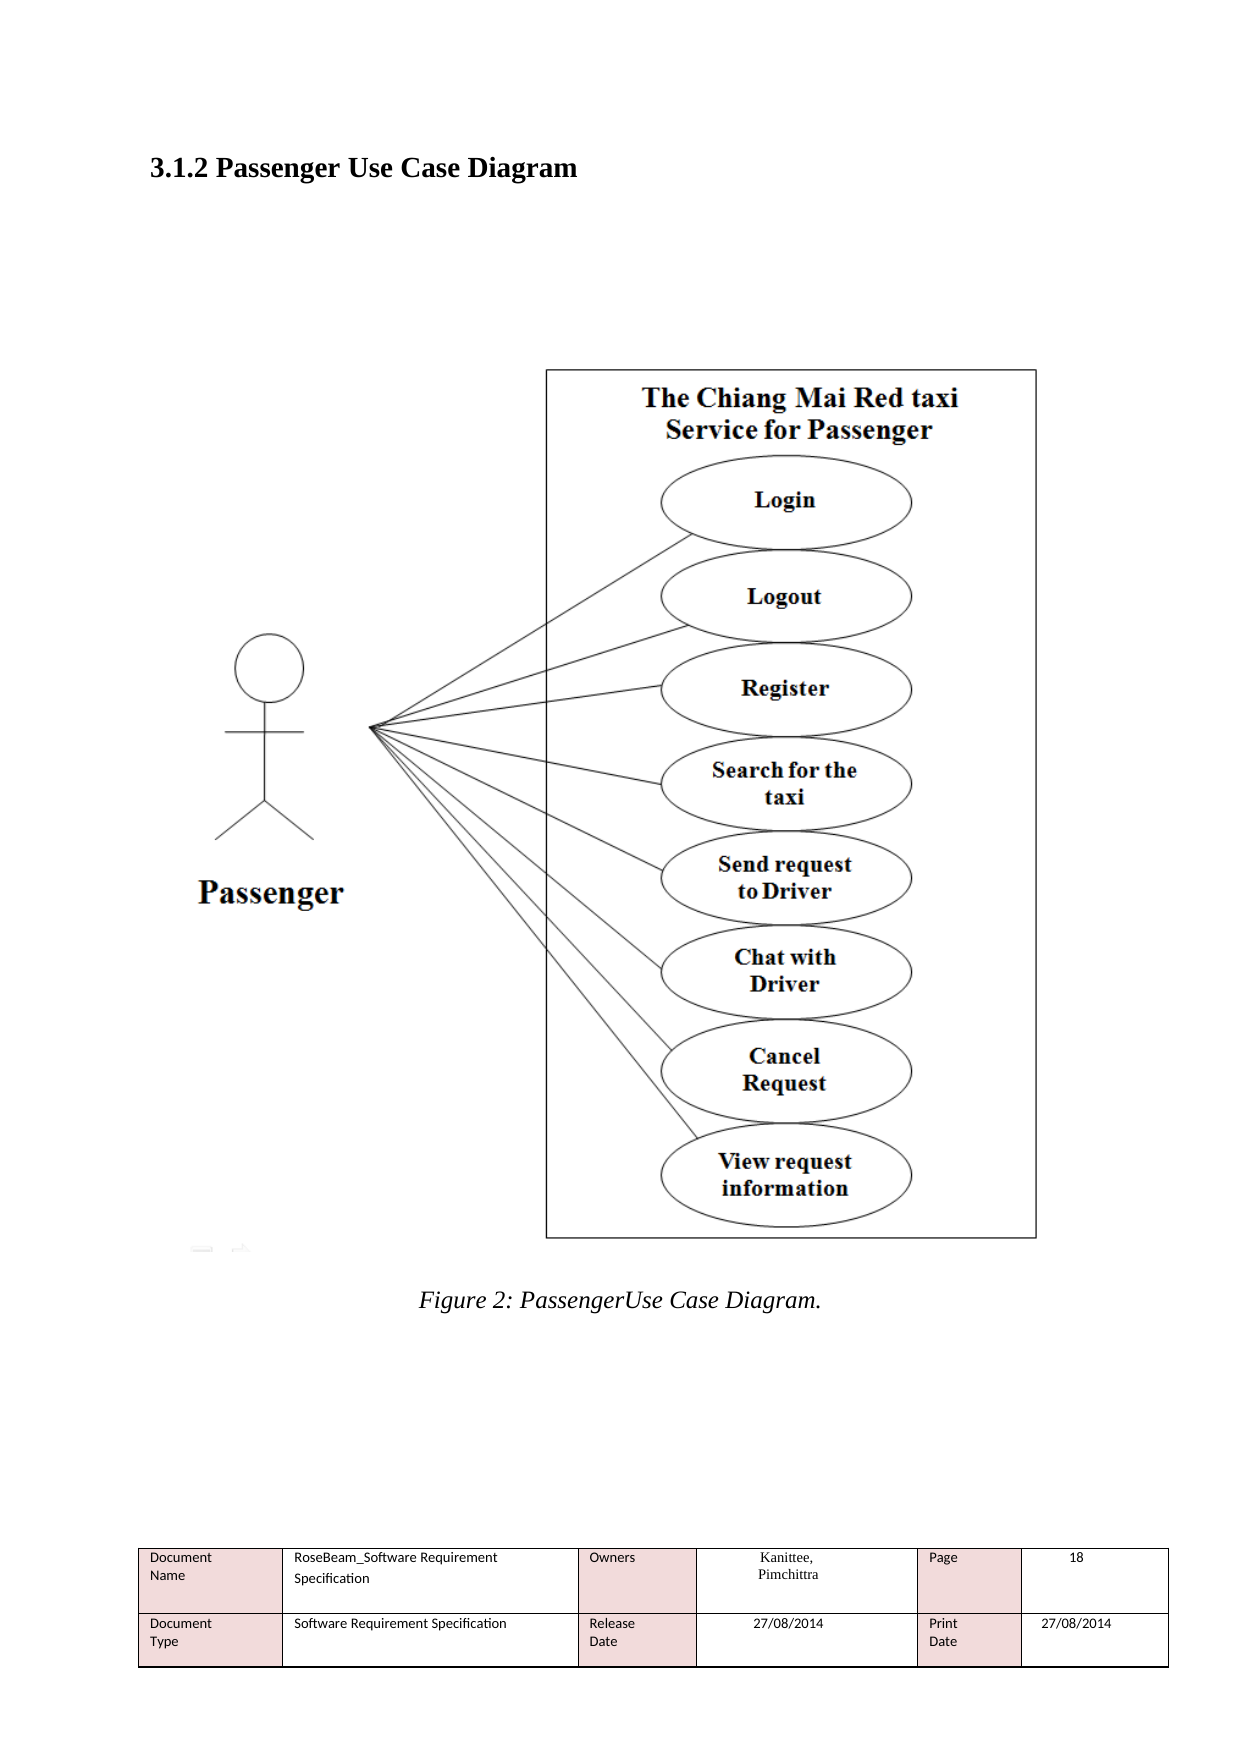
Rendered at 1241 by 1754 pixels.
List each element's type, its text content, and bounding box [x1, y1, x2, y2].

picture [182, 355, 1058, 1252]
text 3.1.2 Passenger Use Case Diagram [150, 150, 1090, 183]
text Figure 2: PassengerUse Case Diagram. [150, 1285, 1090, 1313]
